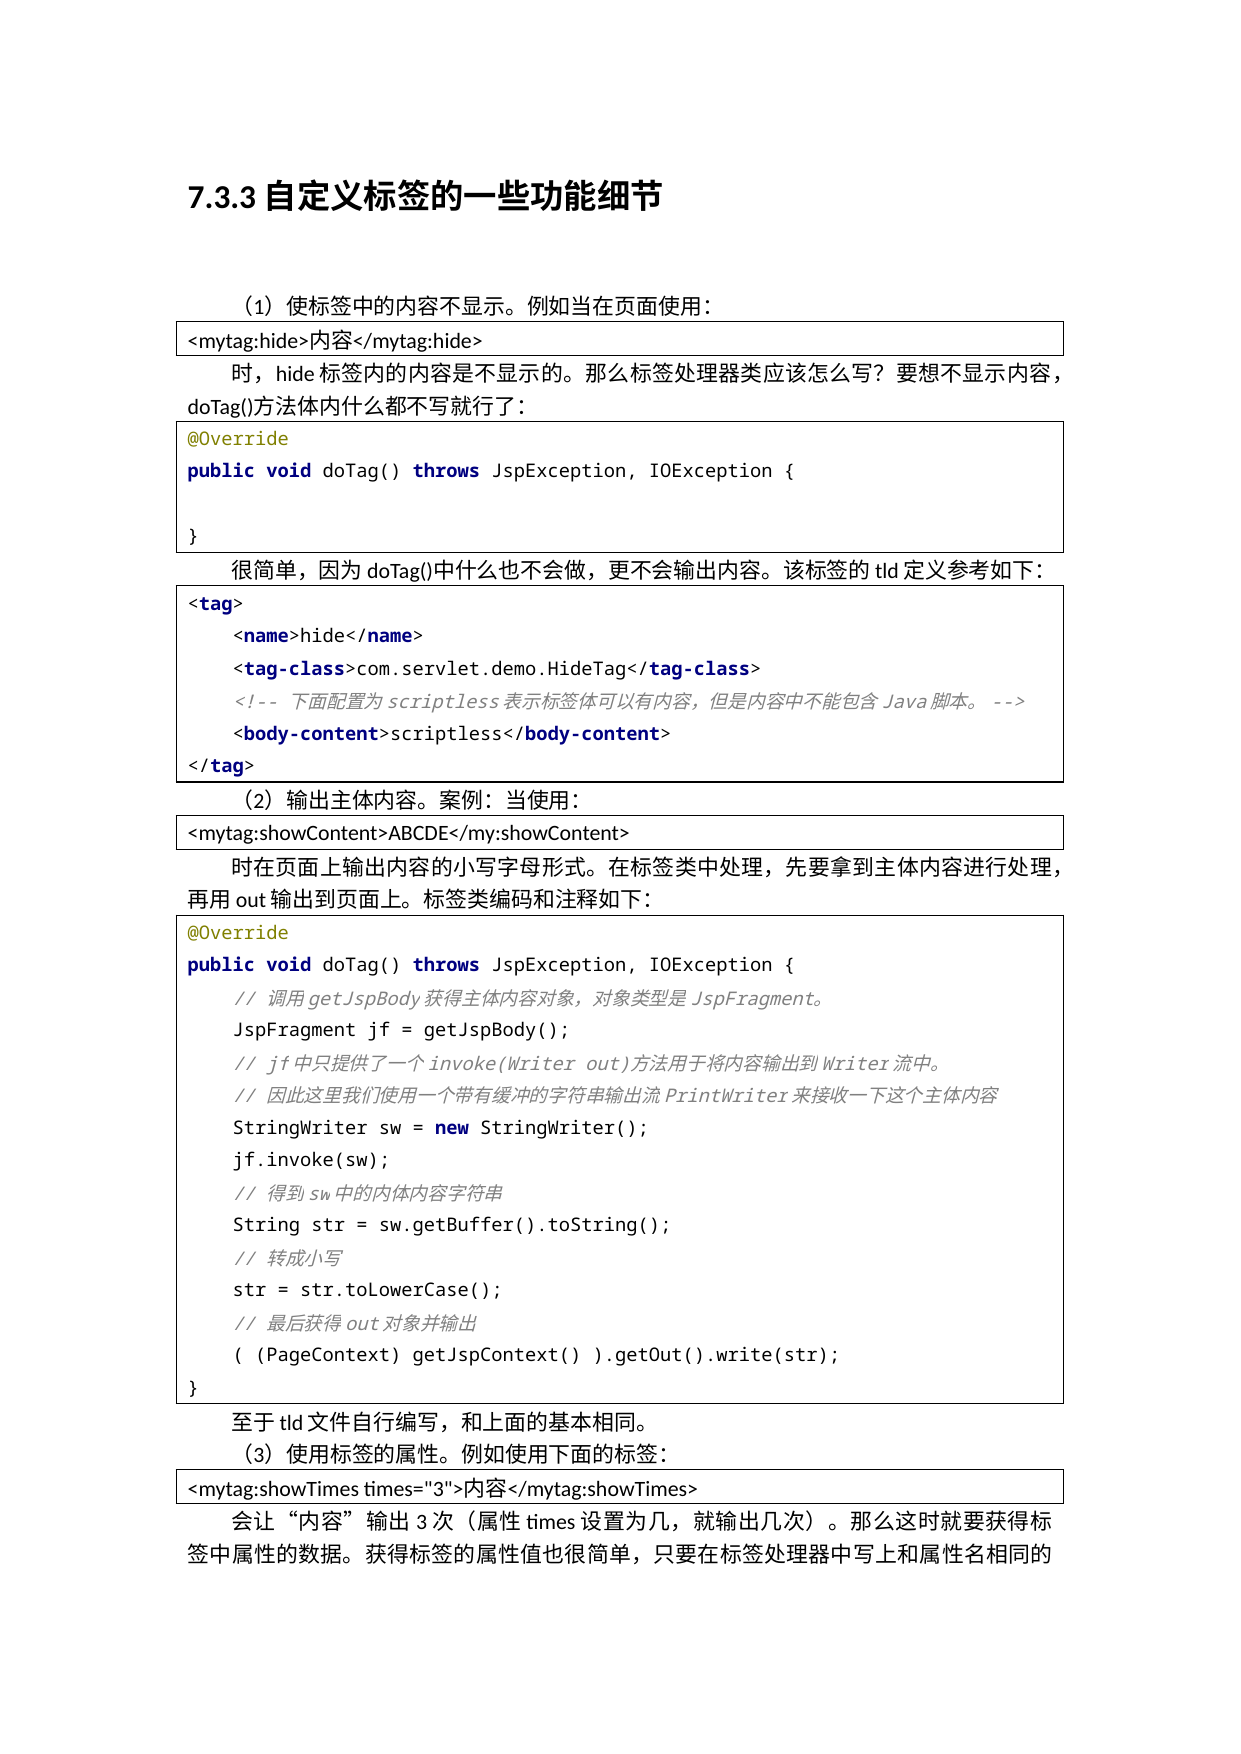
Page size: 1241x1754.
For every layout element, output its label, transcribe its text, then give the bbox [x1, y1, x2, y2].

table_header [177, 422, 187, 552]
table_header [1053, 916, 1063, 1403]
subtitle 7.3.3 自定义标签的一些功能细节 [187, 162, 1053, 227]
table_header <mytag:showContent>ABCDE</my:showContent> [177, 816, 1063, 848]
text 时，hide标签内的内容是不显示的。那么标签处理器类应该怎么写？要想不显示内容，doTag()方法体内什么都不写就行了： [187, 356, 1053, 421]
text （1）使标签中的内容不显示。例如当在页面使用： [187, 289, 1053, 321]
table_header <mytag:showTimes times="3">内容</mytag:showTimes> [177, 1470, 1063, 1503]
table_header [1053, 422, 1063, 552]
text （3）使用标签的属性。例如使用下面的标签： [187, 1437, 1053, 1469]
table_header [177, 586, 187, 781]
text 很简单，因为doTag()中什么也不会做，更不会输出内容。该标签的tld定义参考如下： [187, 553, 1053, 585]
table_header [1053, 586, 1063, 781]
text 时在页面上输出内容的小写字母形式。在标签类中处理，先要拿到主体内容进行处理，再用out输出到页面上。标签类编码和注释如下： [187, 850, 1053, 914]
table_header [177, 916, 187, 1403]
text （2）输出主体内容。案例：当使用： [187, 783, 1053, 815]
table_header <mytag:hide>内容</mytag:hide> [177, 322, 1063, 355]
text 至于tld文件自行编写，和上面的基本相同。 [187, 1404, 1053, 1437]
